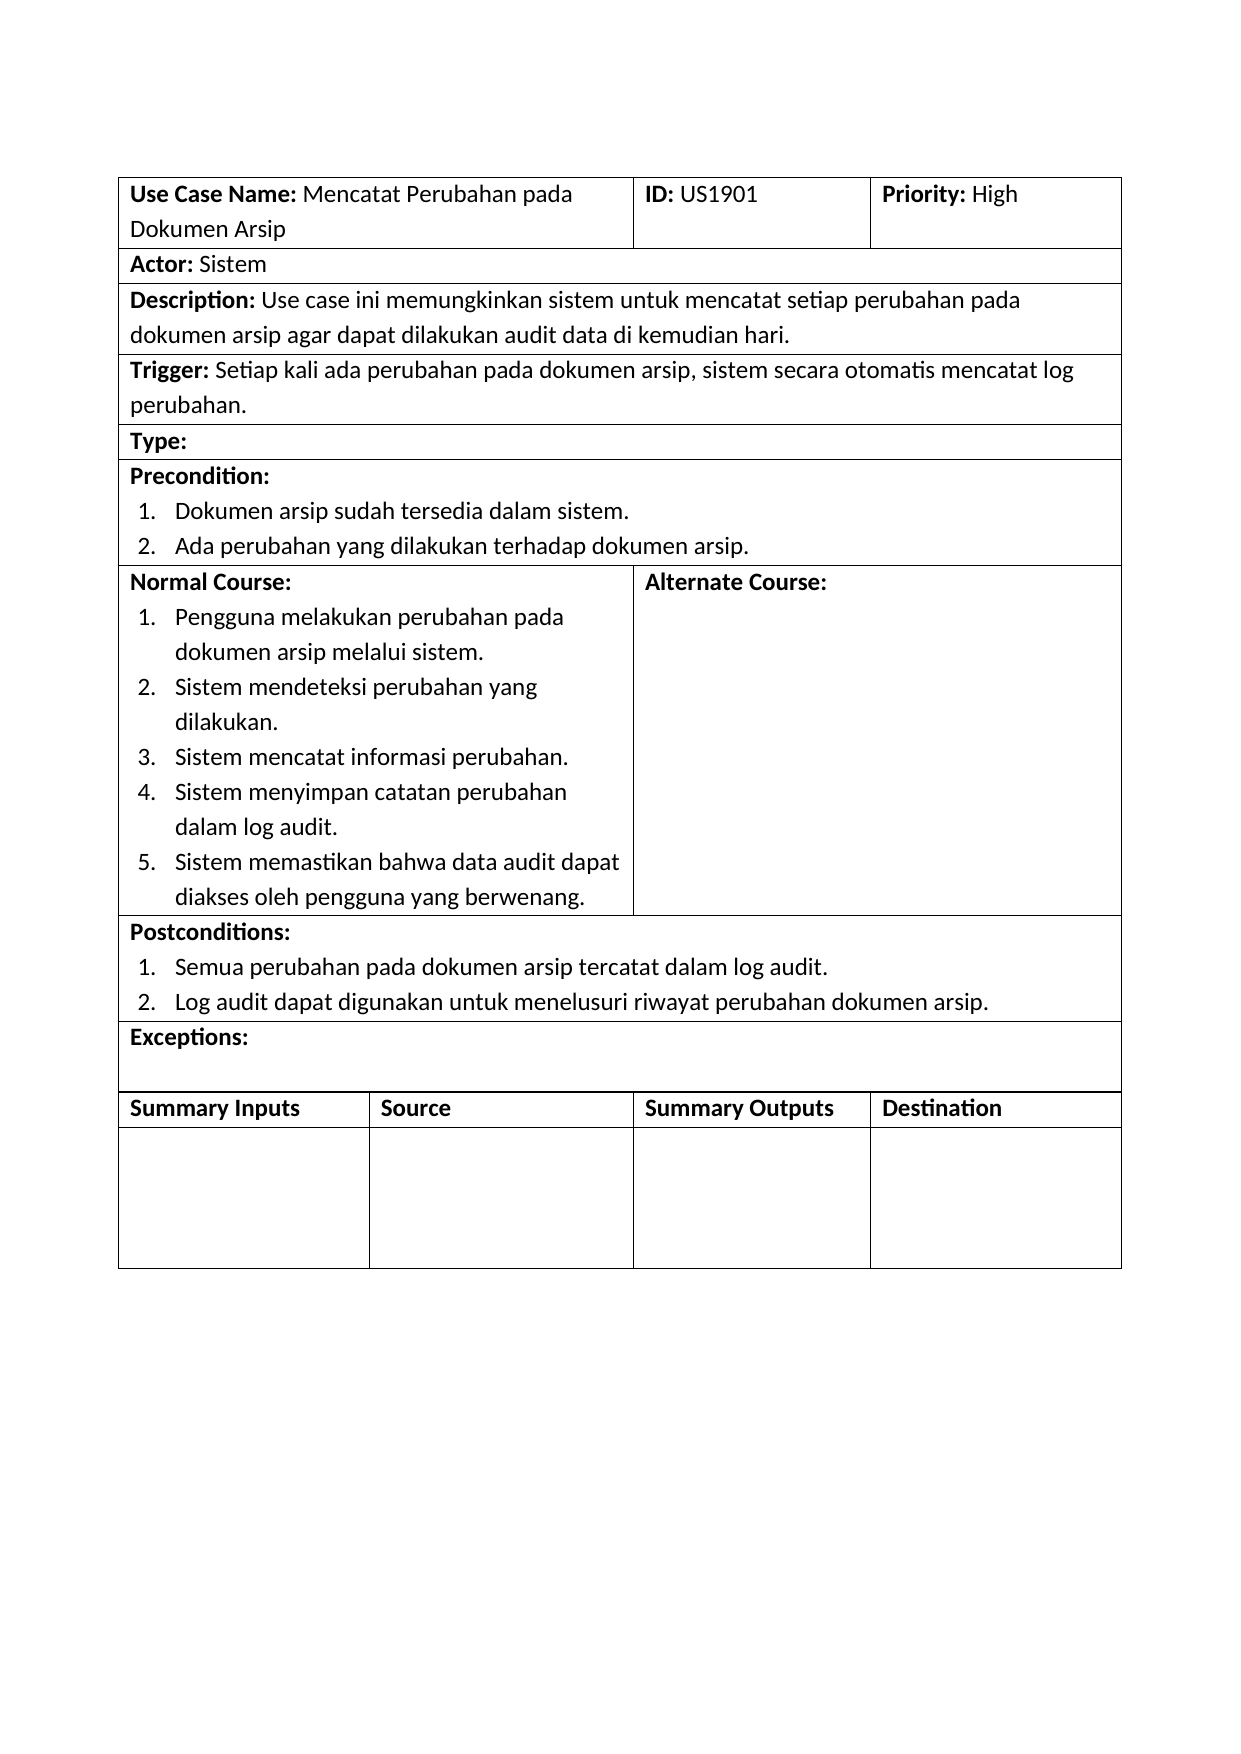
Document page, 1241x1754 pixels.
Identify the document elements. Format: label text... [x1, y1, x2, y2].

table_cell Type: [119, 425, 1121, 459]
table_cell Alternate Course: [634, 566, 1121, 915]
table_cell Postconditions: Semua perubahan pada dokumen arsip tercatat dalam log audit. Log audit dapat digunakan untuk menelusuri riwayat perubahan dokumen arsip. [119, 916, 1121, 1021]
table_cell Destination [871, 1093, 1121, 1127]
table_cell Trigger: Setiap kali ada perubahan pada dokumen arsip, sistem secara otomatis mencatat log perubahan. [119, 355, 1121, 424]
table_cell [370, 1128, 633, 1268]
table_cell Description: Use case ini memungkinkan sistem untuk mencatat setiap perubahan pada dokumen arsip agar dapat dilakukan audit data di kemudian hari. [119, 284, 1121, 353]
table_cell Exceptions: [119, 1022, 1121, 1091]
table_header Use Case Name: Mencatat Perubahan pada Dokumen Arsip [119, 178, 633, 248]
table_cell Normal Course: Pengguna melakukan perubahan pada dokumen arsip melalui sistem. Sistem mendeteksi perubahan yang dilakukan. Sistem mencatat informasi perubahan. Sistem menyimpan catatan perubahan dalam log audit. Sistem memastikan bahwa data audit dapat diakses oleh pengguna yang berwenang. [119, 566, 633, 915]
table_header Priority: High [871, 178, 1121, 248]
table_cell [871, 1128, 1121, 1268]
table_cell Summary Outputs [634, 1093, 870, 1127]
table_cell [634, 1128, 870, 1268]
table_cell [119, 1128, 369, 1268]
table_header ID: US1901 [634, 178, 870, 248]
table_cell Summary Inputs [119, 1093, 369, 1127]
table_cell Actor: Sistem [119, 249, 1121, 283]
table_cell Source [370, 1093, 633, 1127]
table_cell Precondition: Dokumen arsip sudah tersedia dalam sistem. Ada perubahan yang dilakukan terhadap dokumen arsip. [119, 460, 1121, 565]
